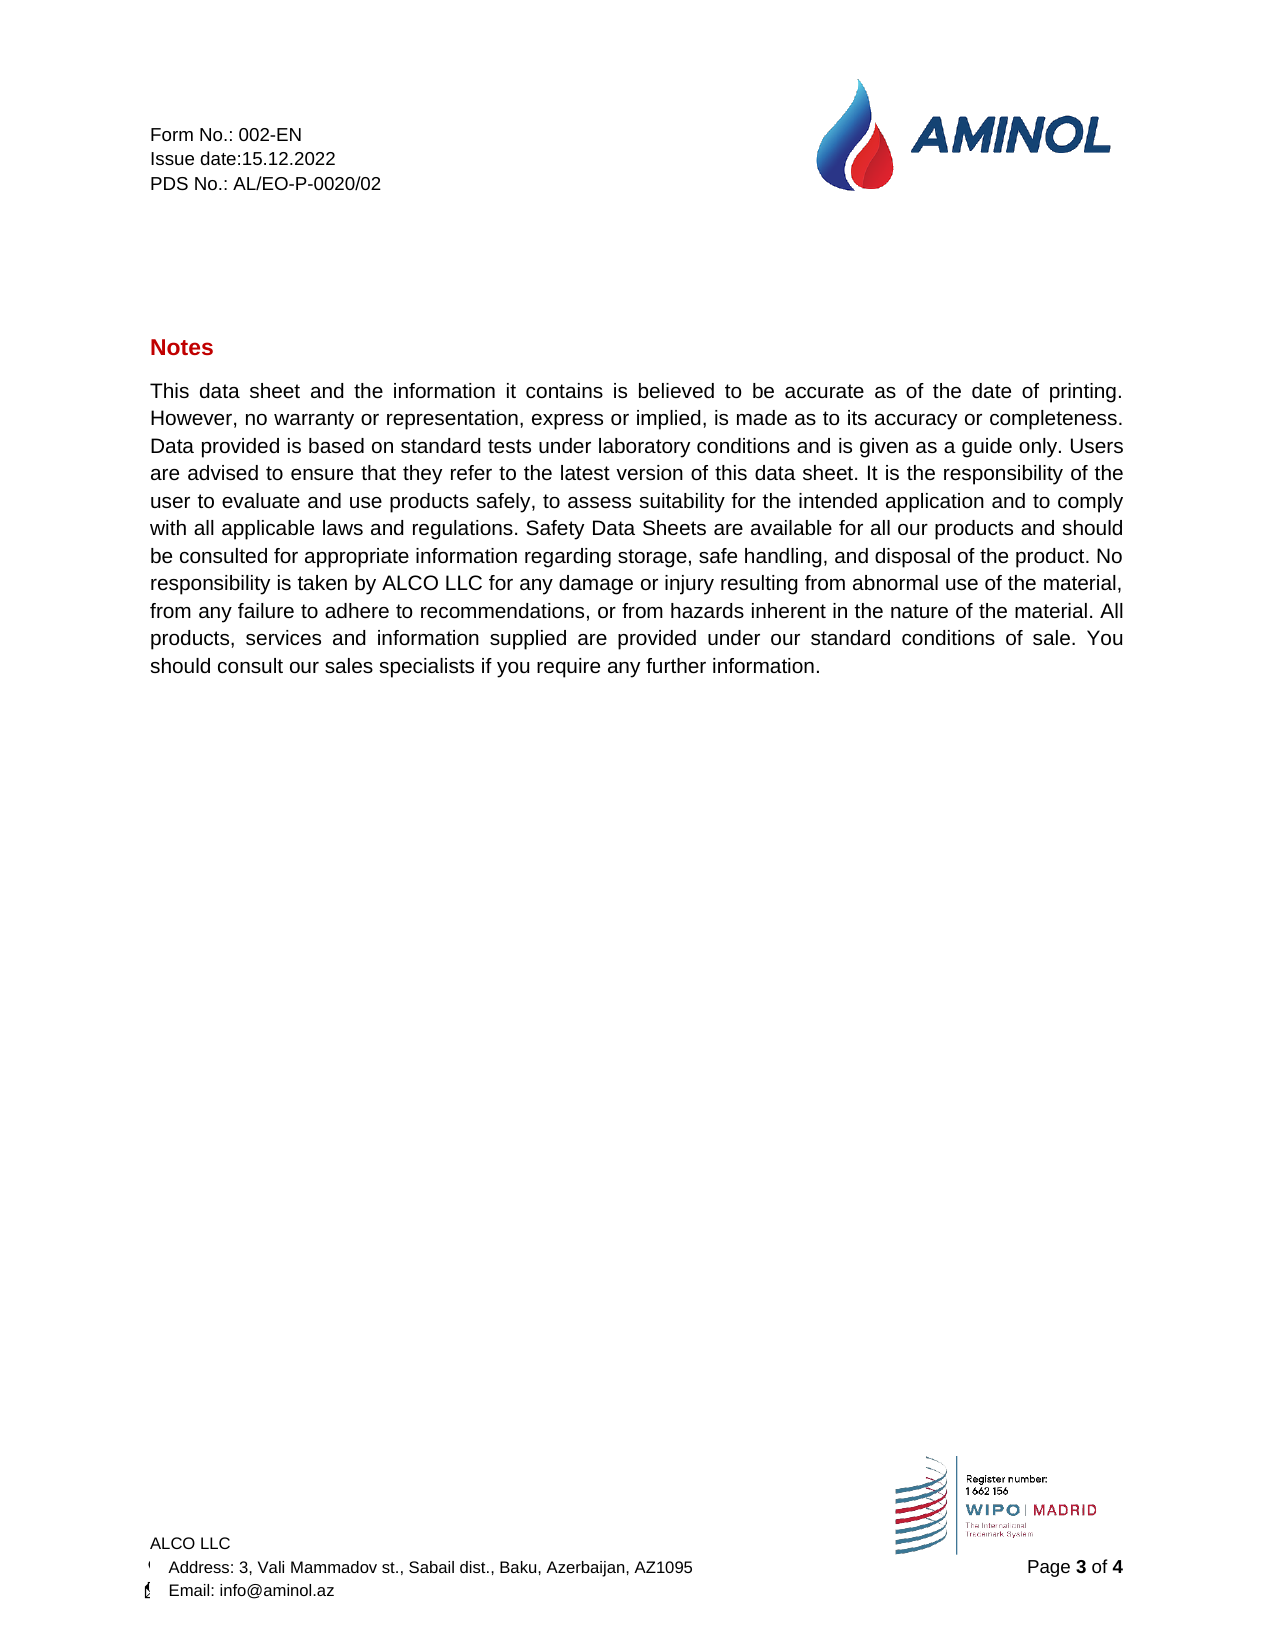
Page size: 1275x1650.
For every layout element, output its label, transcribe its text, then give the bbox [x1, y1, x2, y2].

picture [865, 1424, 1125, 1587]
picture [806, 74, 1125, 198]
text This data sheet and the information it contains is believed to be accurate as of the date of printing. However, no warranty or representation, express or implied, is made as to its accuracy or completeness. Data provided is based on standard tests under laboratory conditions and is given as a guide only. Users are advised to ensure that they refer to the latest version of this data sheet. It is the responsibility of the user to evaluate and use products safely, to assess suitability for the intended application and to comply with all applicable laws and regulations. Safety Data Sheets are available for all our products and should be consulted for appropriate information regarding storage, safe handling, and disposal of the product. No responsibility is taken by ALCO LLC for any damage or injury resulting from abnormal use of the material, from any failure to adhere to recommendations, or from hazards inherent in the nature of the material. All products, services and information supplied are provided under our standard conditions of sale. You should consult our sales specialists if you require any further information. [150, 379, 1125, 678]
text Notes [150, 334, 1125, 360]
picture [142, 1556, 150, 1579]
picture [143, 1580, 150, 1599]
